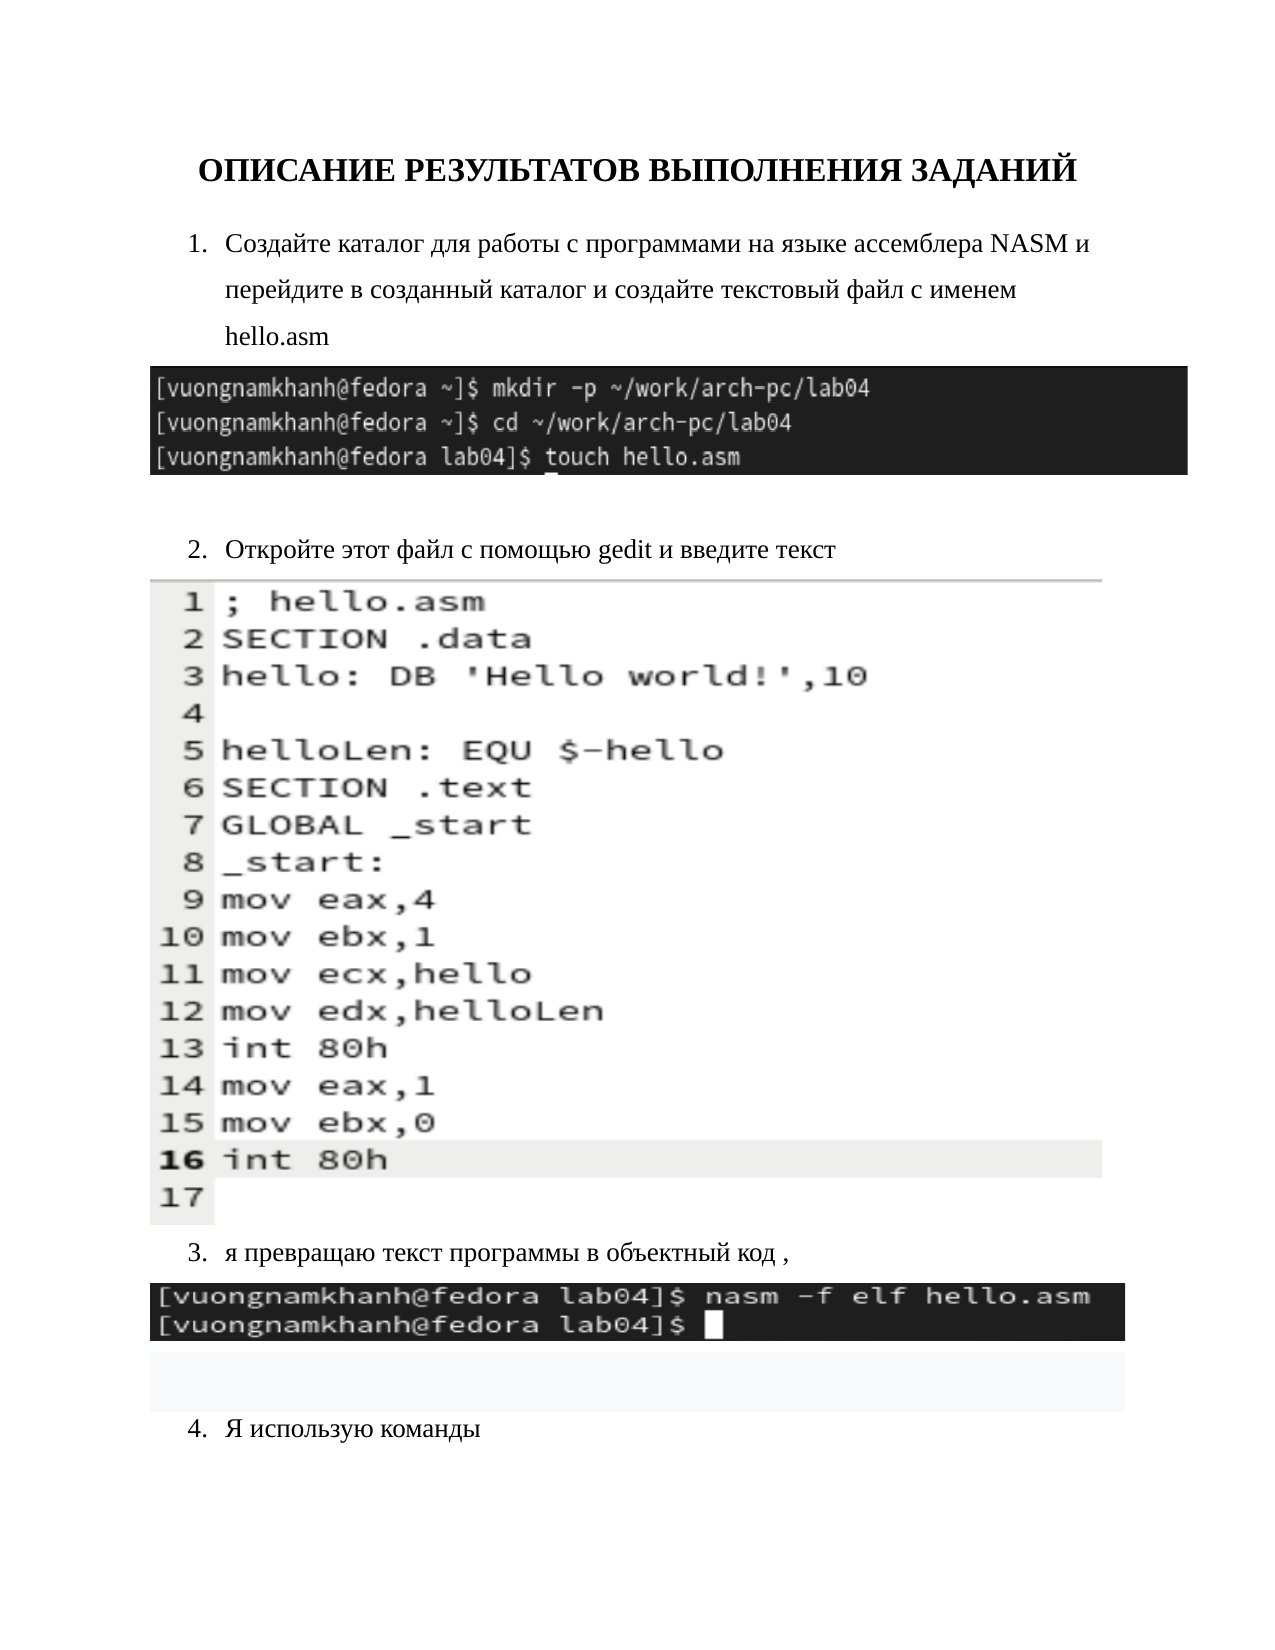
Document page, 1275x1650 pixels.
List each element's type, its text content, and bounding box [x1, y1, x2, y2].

list Откройте этот файл с помощью gedit и введите текст [187, 533, 1125, 564]
text ОПИСАНИЕ РЕЗУЛЬТАТОВ ВЫПОЛНЕНИЯ ЗАДАНИЙ [150, 150, 1125, 188]
list Создайте каталог для работы с программами на языке ассемблера NASM и перейдите в созданный каталог и создайте текстовый файл с именем hello.asm [187, 227, 1125, 351]
picture [150, 1283, 1125, 1341]
list я превращаю текст программы в объектный код , [187, 1237, 1125, 1268]
list Я использую команды [187, 1412, 1125, 1443]
picture [150, 366, 1188, 475]
picture [150, 579, 1103, 1225]
